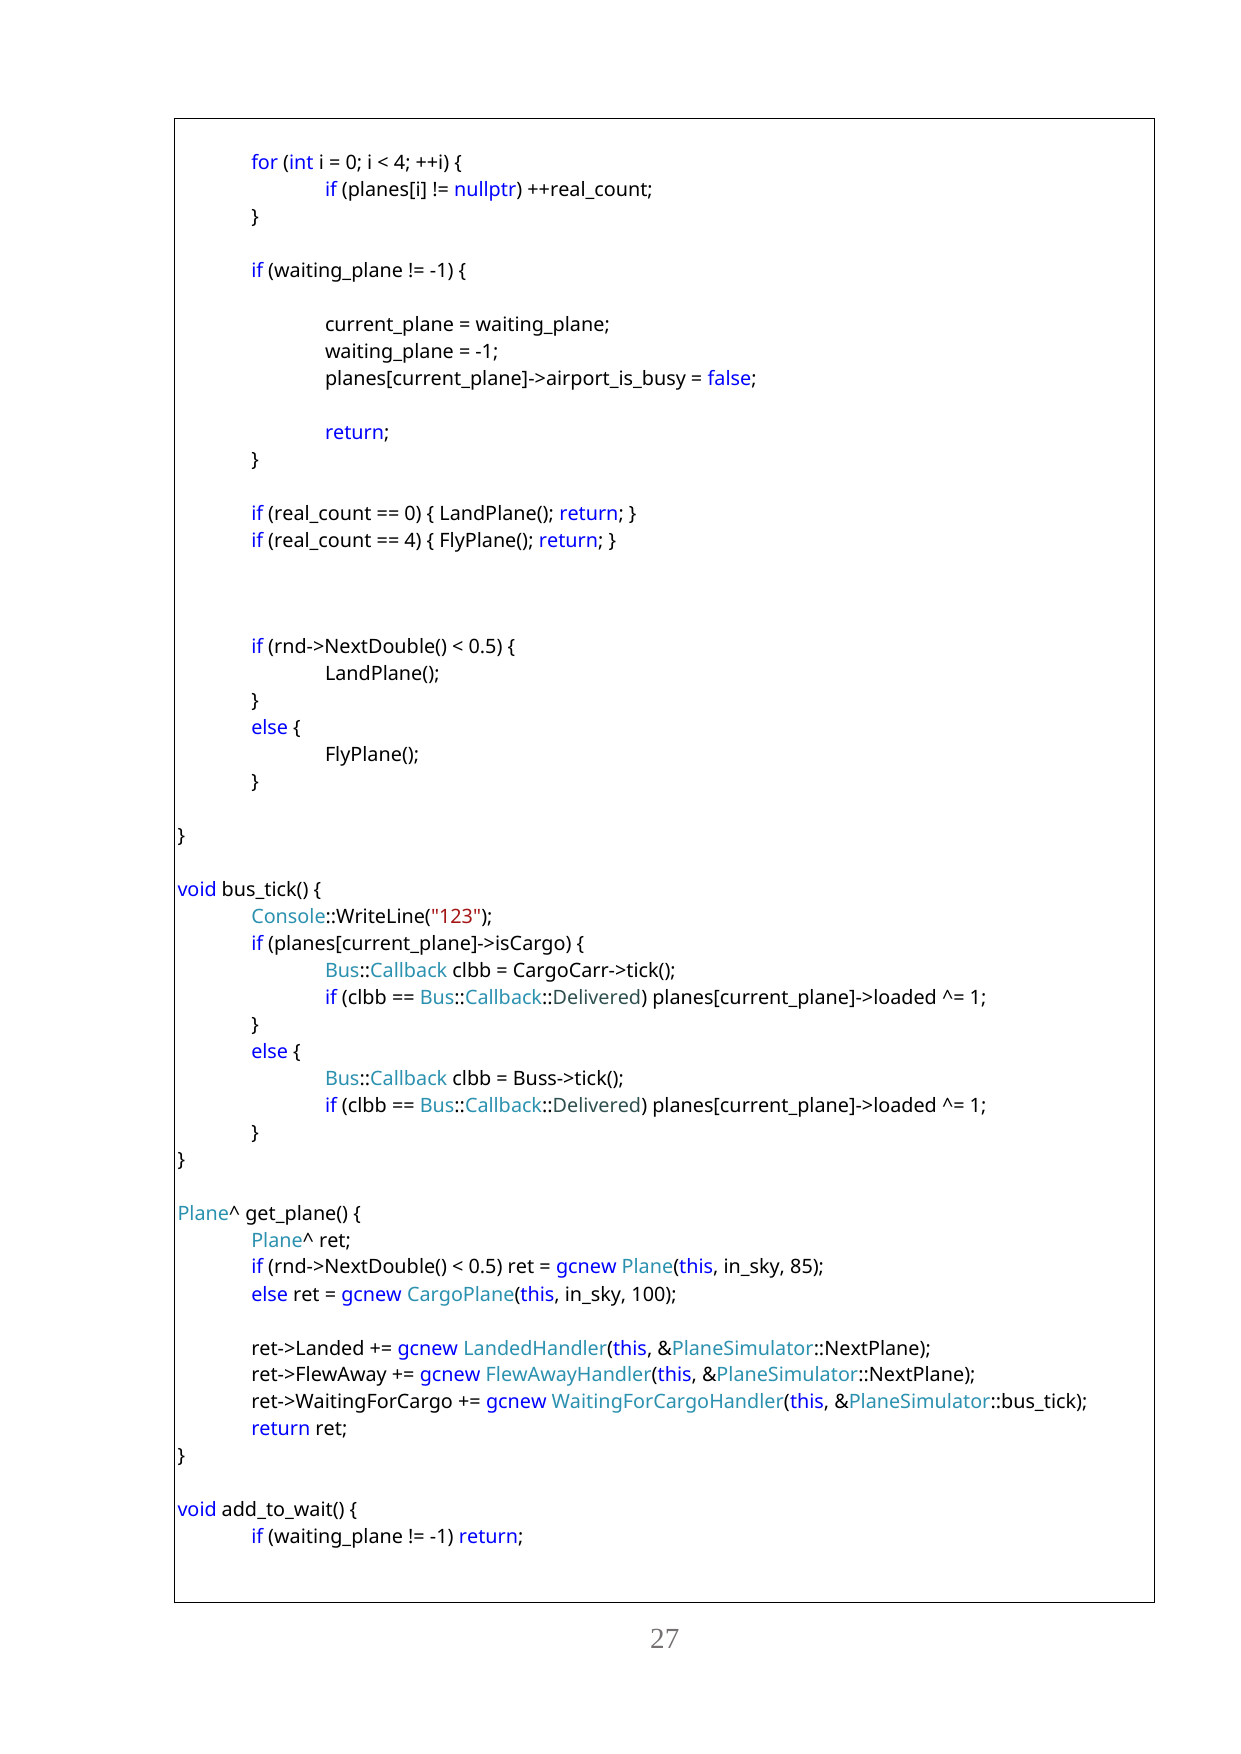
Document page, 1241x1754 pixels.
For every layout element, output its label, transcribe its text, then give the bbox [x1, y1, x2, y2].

text } [177, 1010, 1152, 1037]
text } [177, 821, 1152, 848]
text FlyPlane(); [177, 740, 1152, 767]
text else { [177, 713, 1152, 740]
text } [177, 1118, 1152, 1145]
text ret->FlewAway += gcnew FlewAwayHandler(this, &PlaneSimulator::NextPlane); [177, 1361, 1152, 1388]
text if (planes[current_plane]->isCargo) { [177, 929, 1152, 956]
text return ret; [177, 1415, 1152, 1442]
text LandPlane(); [177, 659, 1152, 686]
text } [177, 1145, 1152, 1172]
text ret->WaitingForCargo += gcnew WaitingForCargoHandler(this, &PlaneSimulator::bus_tick); [177, 1388, 1152, 1415]
text if (real_count == 0) { LandPlane(); return; } [177, 499, 1152, 526]
text if (waiting_plane != -1) return; [177, 1523, 1152, 1549]
text if (planes[i] != nullptr) ++real_count; [177, 175, 1152, 202]
text for (int i = 0; i < 4; ++i) { [177, 148, 1152, 175]
text if (clbb == Bus::Callback::Delivered) planes[current_plane]->loaded ^= 1; [177, 1091, 1152, 1118]
text Bus::Callback clbb = CargoCarr->tick(); [177, 956, 1152, 983]
text Console::WriteLine("123"); [177, 902, 1152, 929]
text Plane^ ret; [177, 1226, 1152, 1253]
text void bus_tick() { [177, 875, 1152, 902]
text else ret = gcnew CargoPlane(this, in_sky, 100); [177, 1280, 1152, 1307]
text if (rnd->NextDouble() < 0.5) { [177, 632, 1152, 659]
text return; [177, 418, 1152, 445]
text } [177, 767, 1152, 794]
text ret->Landed += gcnew LandedHandler(this, &PlaneSimulator::NextPlane); [177, 1334, 1152, 1361]
text if (waiting_plane != -1) { [177, 256, 1152, 283]
text } [177, 1442, 1152, 1469]
text if (clbb == Bus::Callback::Delivered) planes[current_plane]->loaded ^= 1; [177, 983, 1152, 1010]
text planes[current_plane]->airport_is_busy = false; [177, 364, 1152, 391]
text } [177, 686, 1152, 713]
text void add_to_wait() { [177, 1496, 1152, 1523]
text Plane^ get_plane() { [177, 1199, 1152, 1226]
text if (rnd->NextDouble() < 0.5) ret = gcnew Plane(this, in_sky, 85); [177, 1253, 1152, 1280]
text } [177, 202, 1152, 229]
text else { [177, 1037, 1152, 1064]
text } [177, 445, 1152, 472]
text if (real_count == 4) { FlyPlane(); return; } [177, 526, 1152, 553]
text waiting_plane = -1; [177, 337, 1152, 364]
text Bus::Callback clbb = Buss->tick(); [177, 1064, 1152, 1091]
text current_plane = waiting_plane; [177, 310, 1152, 337]
